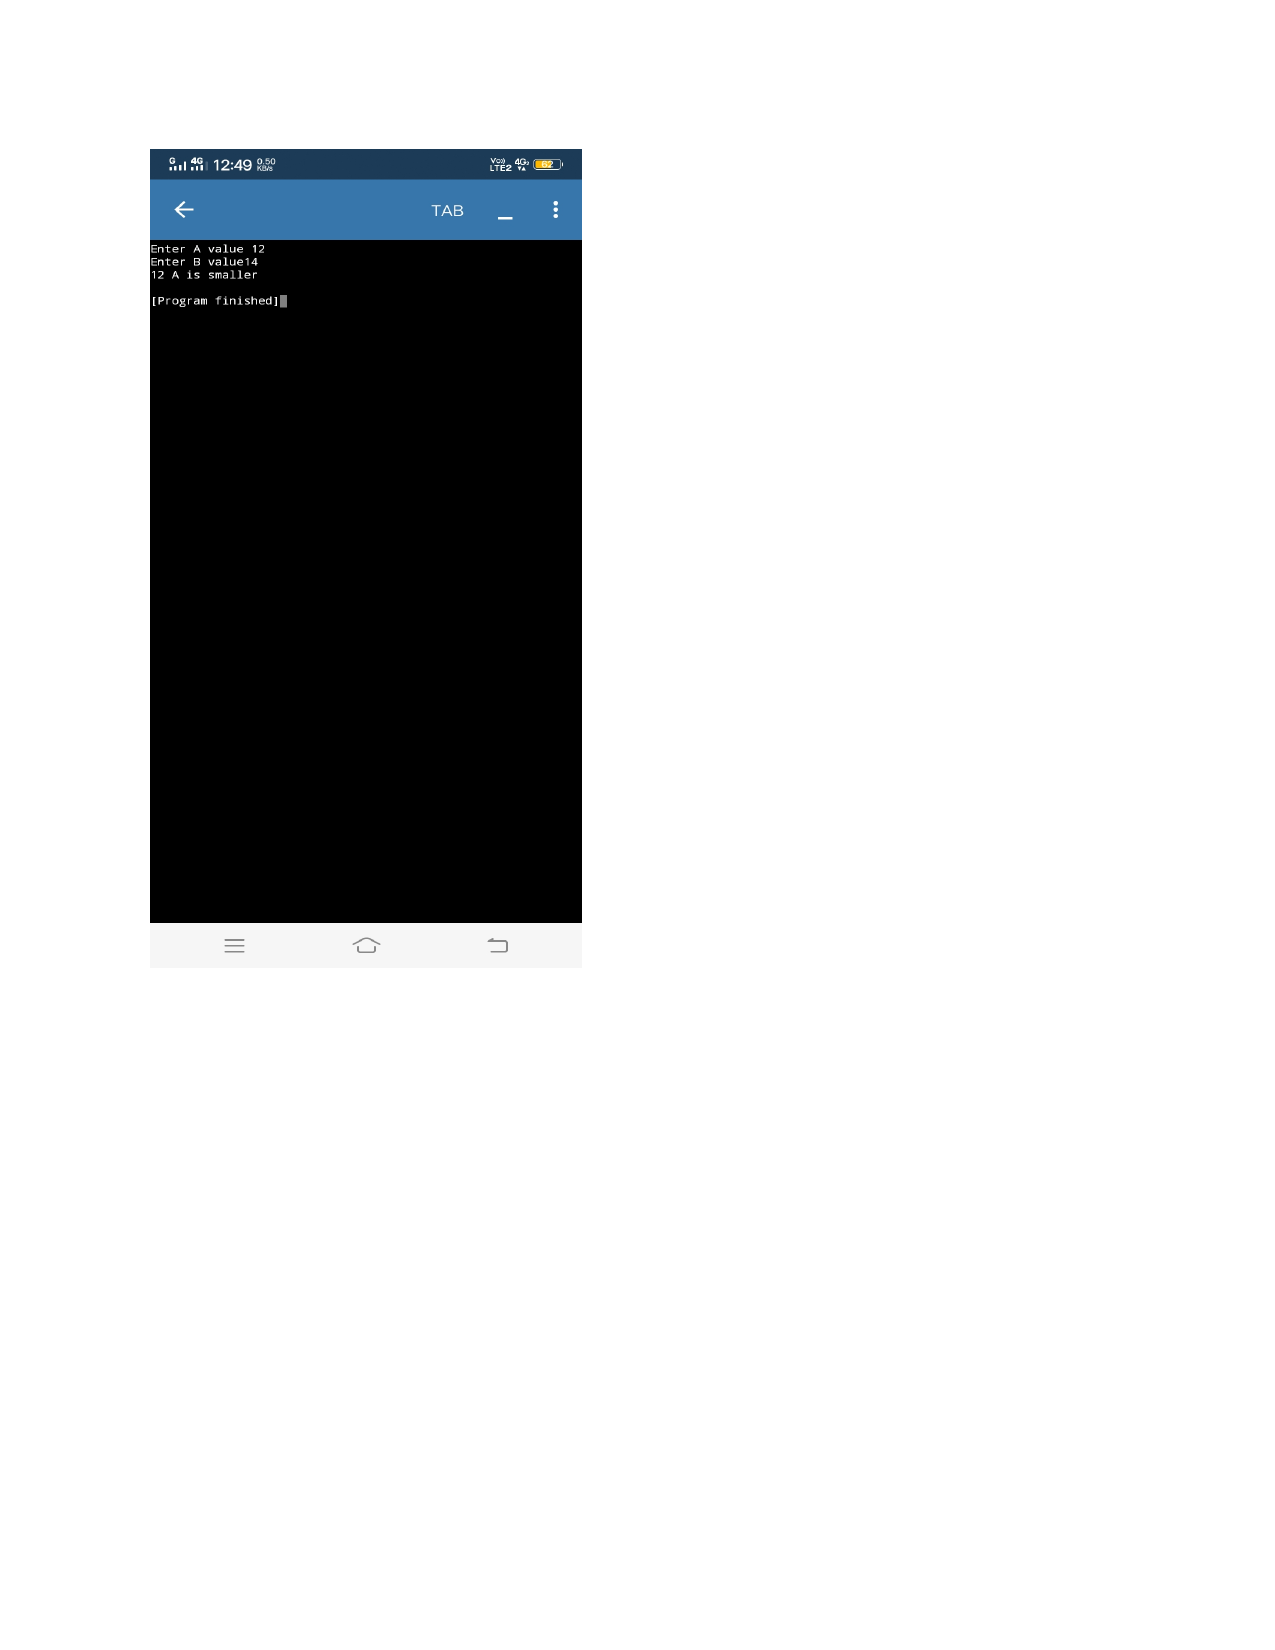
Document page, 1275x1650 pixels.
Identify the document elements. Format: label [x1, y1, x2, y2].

picture [150, 149, 582, 968]
